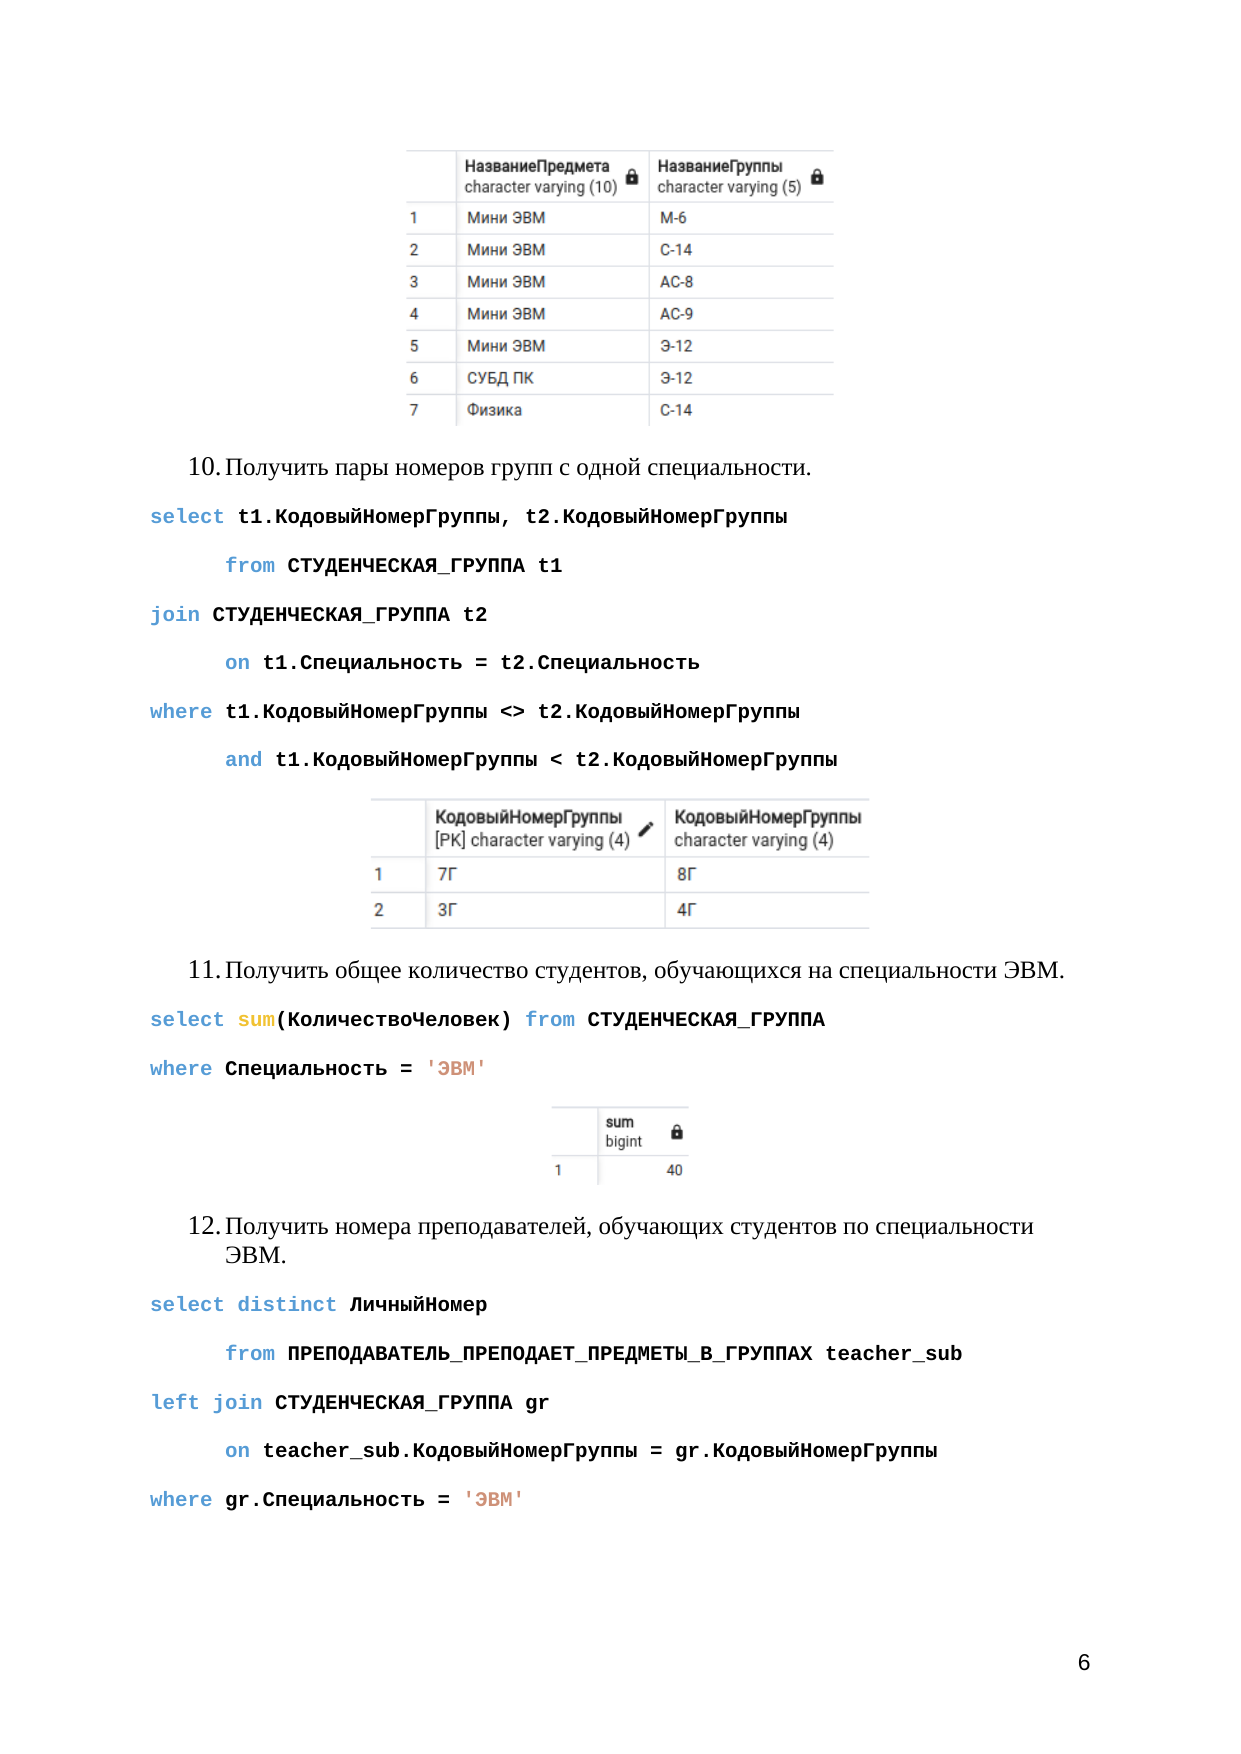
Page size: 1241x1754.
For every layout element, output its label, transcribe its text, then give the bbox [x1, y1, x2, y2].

text where Специальность = 'ЭВМ' [150, 1058, 1090, 1082]
text where t1.КодовыйНомерГруппы <> t2.КодовыйНомерГруппы [150, 701, 1090, 724]
text select sum(КоличествоЧеловек) from СТУДЕНЧЕСКАЯ_ГРУППА [150, 1009, 1090, 1033]
text on t1.Специальность = t2.Специальность [150, 652, 1090, 676]
list Получить пары номеров групп с одной специальности. [187, 450, 1090, 481]
list Получить общее количество студентов, обучающихся на специальности ЭВМ. [187, 953, 1090, 984]
picture [370, 798, 870, 929]
text left join СТУДЕНЧЕСКАЯ_ГРУППА gr [150, 1392, 1090, 1415]
text and t1.КодовыйНомерГруппы < t2.КодовыйНомерГруппы [150, 749, 1090, 773]
text from СТУДЕНЧЕСКАЯ_ГРУППА t1 [150, 555, 1090, 578]
text on teacher_sub.КодовыйНомерГруппы = gr.КодовыйНомерГруппы [150, 1440, 1090, 1464]
text join СТУДЕНЧЕСКАЯ_ГРУППА t2 [150, 603, 1090, 627]
text where gr.Специальность = 'ЭВМ' [150, 1489, 1090, 1513]
picture [551, 1106, 689, 1185]
list Получить номера преподавателей, обучающих студентов по специальности ЭВМ. [187, 1209, 1090, 1269]
text select distinct ЛичныйНомер [150, 1294, 1090, 1318]
text select t1.КодовыйНомерГруппы, t2.КодовыйНомерГруппы [150, 506, 1090, 530]
text from ПРЕПОДАВАТЕЛЬ_ПРЕПОДАЕТ_ПРЕДМЕТЫ_В_ГРУППАХ teacher_sub [150, 1343, 1090, 1367]
picture [406, 150, 834, 426]
